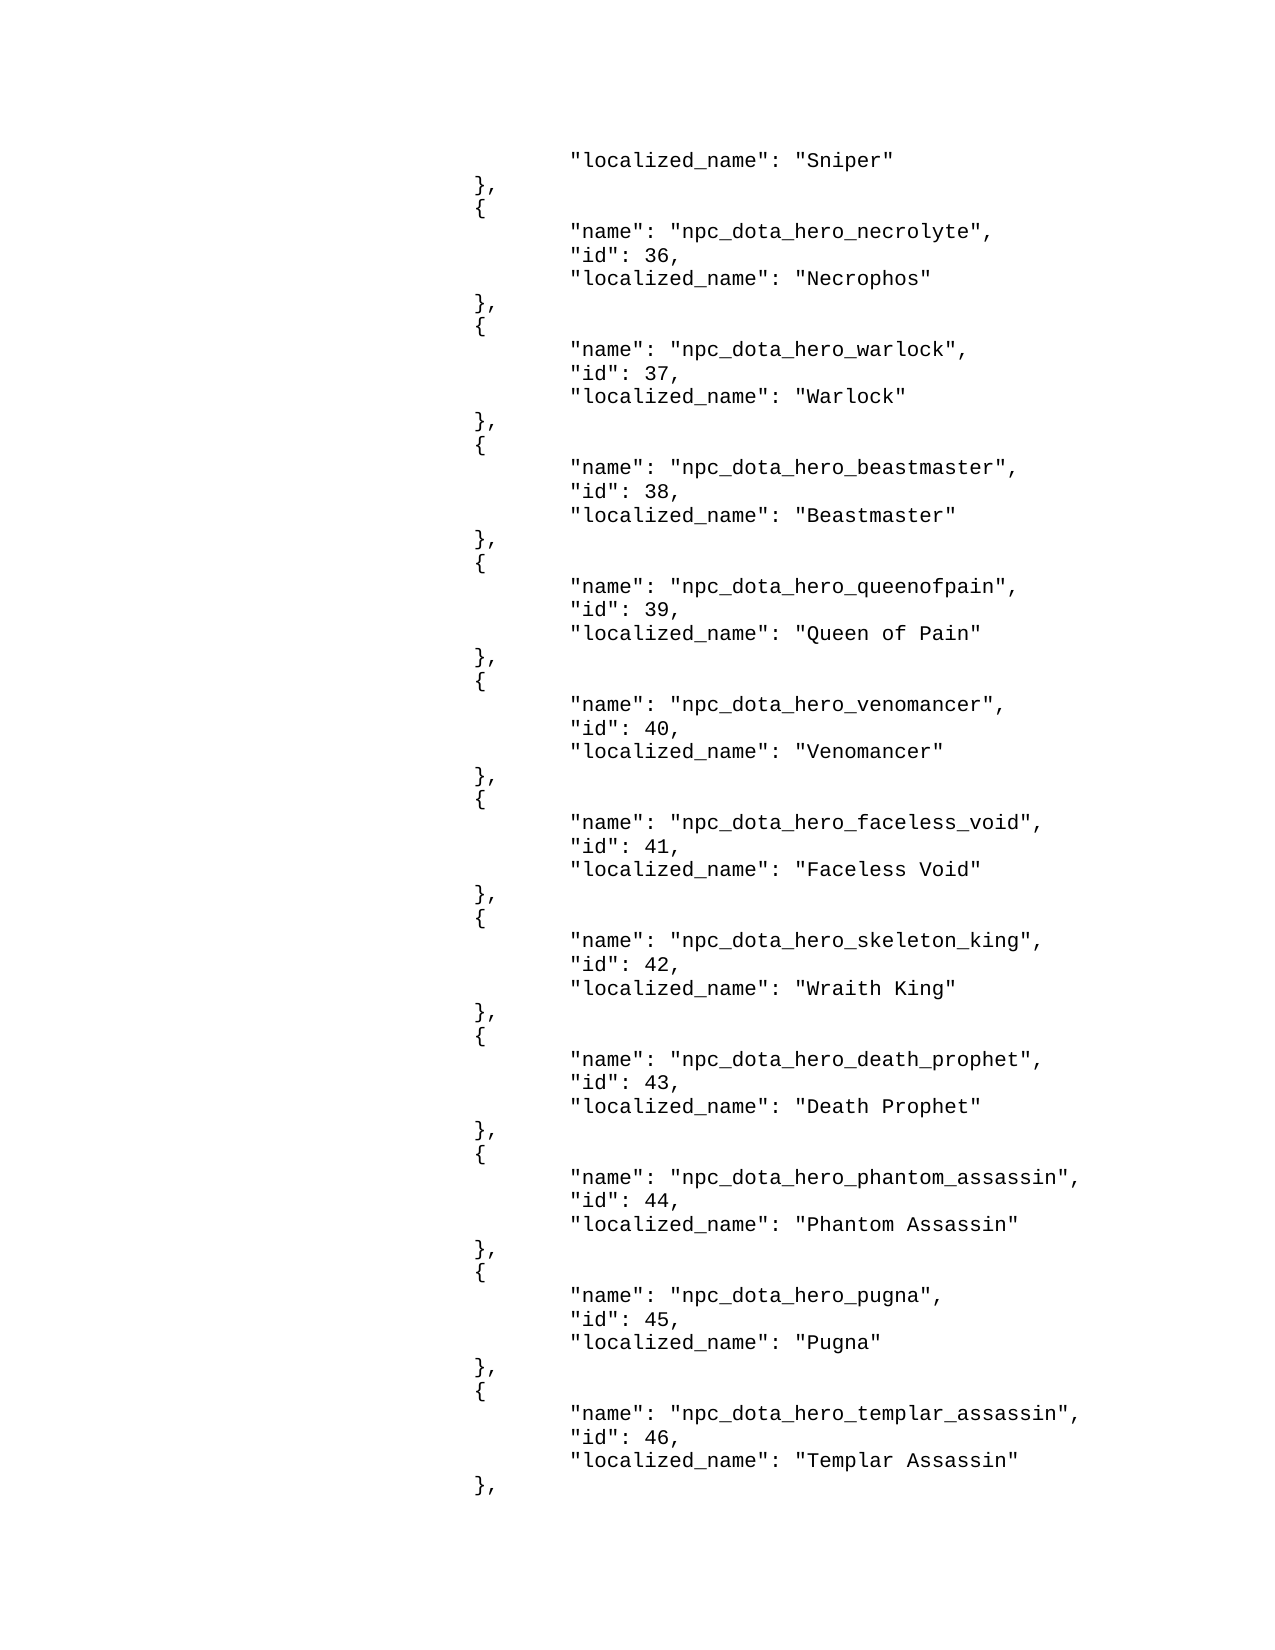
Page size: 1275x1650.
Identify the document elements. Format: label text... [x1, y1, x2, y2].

text "name": "npc_dota_hero_queenofpain", [187, 576, 1087, 599]
text { [187, 1261, 1087, 1285]
text "name": "npc_dota_hero_beastmaster", [187, 457, 1087, 481]
text "localized_name": "Beastmaster" [187, 505, 1087, 528]
text "id": 41, [187, 836, 1087, 859]
text "name": "npc_dota_hero_phantom_assassin", [187, 1167, 1087, 1190]
text { [187, 1025, 1087, 1048]
text "id": 45, [187, 1309, 1087, 1332]
text }, [187, 883, 1087, 907]
text "name": "npc_dota_hero_templar_assassin", [187, 1403, 1087, 1427]
text "localized_name": "Venomancer" [187, 741, 1087, 765]
text { [187, 434, 1087, 457]
text "localized_name": "Pugna" [187, 1332, 1087, 1356]
text "name": "npc_dota_hero_necrolyte", [187, 221, 1087, 244]
text }, [187, 1238, 1087, 1261]
text "id": 43, [187, 1072, 1087, 1096]
text "id": 38, [187, 481, 1087, 505]
text { [187, 552, 1087, 576]
text "localized_name": "Necrophos" [187, 268, 1087, 292]
text "localized_name": "Warlock" [187, 386, 1087, 410]
text "id": 40, [187, 717, 1087, 741]
text "name": "npc_dota_hero_warlock", [187, 339, 1087, 363]
text { [187, 197, 1087, 221]
text { [187, 316, 1087, 339]
text "name": "npc_dota_hero_pugna", [187, 1285, 1087, 1309]
text "id": 36, [187, 244, 1087, 268]
text }, [187, 528, 1087, 552]
text "localized_name": "Queen of Pain" [187, 623, 1087, 647]
text "id": 37, [187, 363, 1087, 386]
text { [187, 1143, 1087, 1167]
text }, [187, 1474, 1087, 1498]
text "id": 39, [187, 599, 1087, 623]
text "id": 42, [187, 954, 1087, 978]
text { [187, 670, 1087, 694]
text "name": "npc_dota_hero_death_prophet", [187, 1048, 1087, 1072]
text "localized_name": "Phantom Assassin" [187, 1214, 1087, 1238]
text }, [187, 410, 1087, 434]
text "localized_name": "Faceless Void" [187, 859, 1087, 883]
text { [187, 1379, 1087, 1403]
text { [187, 788, 1087, 812]
text }, [187, 1356, 1087, 1379]
text }, [187, 1119, 1087, 1143]
text { [187, 907, 1087, 930]
text "localized_name": "Death Prophet" [187, 1096, 1087, 1119]
text }, [187, 647, 1087, 670]
text "name": "npc_dota_hero_skeleton_king", [187, 930, 1087, 954]
text "id": 46, [187, 1427, 1087, 1451]
text "localized_name": "Templar Assassin" [187, 1451, 1087, 1474]
text "localized_name": "Wraith King" [187, 978, 1087, 1001]
text "name": "npc_dota_hero_venomancer", [187, 694, 1087, 717]
text "id": 44, [187, 1190, 1087, 1214]
text }, [187, 292, 1087, 316]
text }, [187, 765, 1087, 788]
text "localized_name": "Sniper" [187, 150, 1087, 174]
text }, [187, 174, 1087, 197]
text "name": "npc_dota_hero_faceless_void", [187, 812, 1087, 836]
text }, [187, 1001, 1087, 1025]
